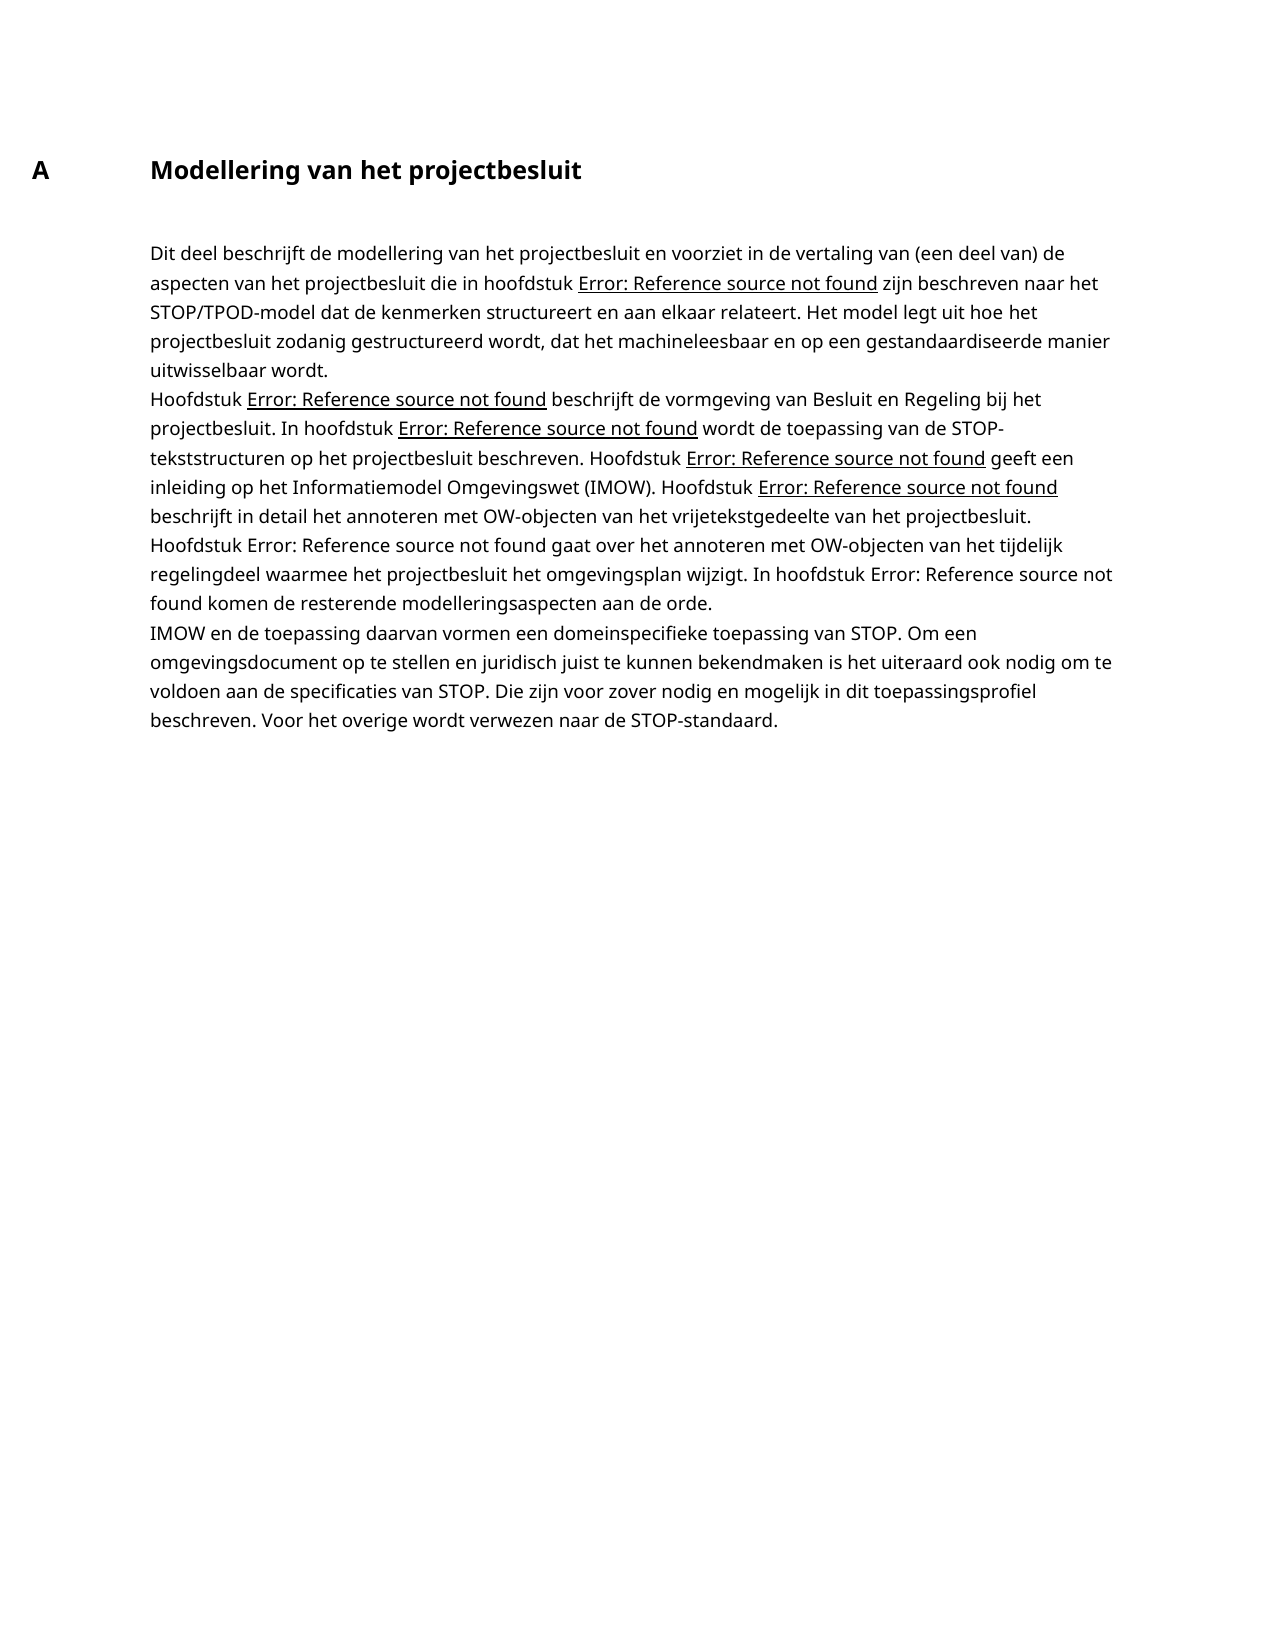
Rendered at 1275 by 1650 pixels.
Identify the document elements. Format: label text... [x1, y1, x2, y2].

subtitle Modellering van het projectbesluit [32, 150, 1125, 186]
text IMOW en de toepassing daarvan vormen een domeinspecifieke toepassing van STOP. Om een omgevingsdocument op te stellen en juridisch juist te kunnen bekendmaken is het uiteraard ook nodig om te voldoen aan de specificaties van STOP. Die zijn voor zover nodig en mogelijk in dit toepassingsprofiel beschreven. Voor het overige wordt verwezen naar de STOP-standaard. [150, 617, 1125, 733]
